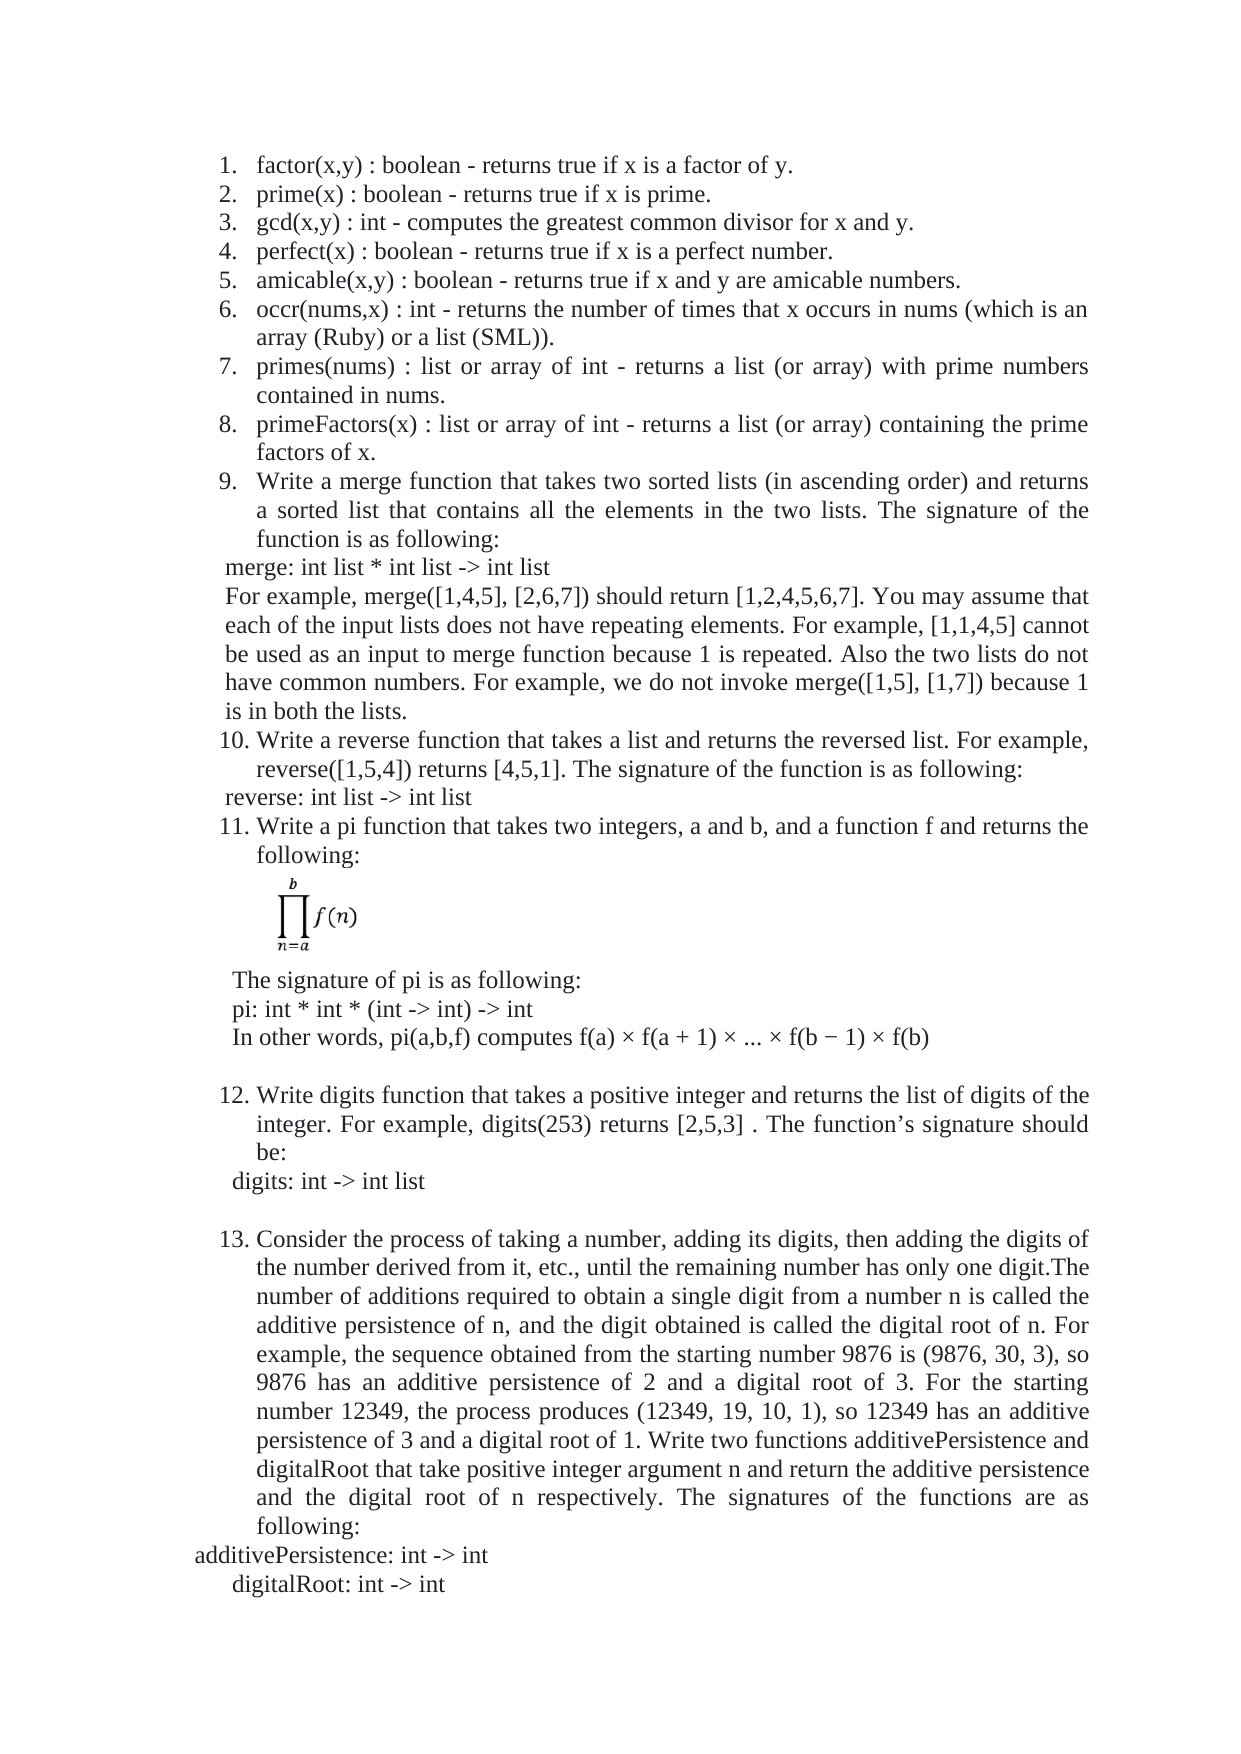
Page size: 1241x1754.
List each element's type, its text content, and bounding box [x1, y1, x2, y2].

list digitalRoot: int -> int [232, 1569, 1090, 1597]
list Consider the process of taking a number, adding its digits, then adding the digits of the number derived from it, etc., until the remaining number has only one digit.The number of additions required to obtain a single digit from a number n is called the additive persistence of n, and the digit obtained is called the digital root of n. For example, the sequence obtained from the starting number 9876 is (9876, 30, 3), so 9876 has an additive persistence of 2 and a digital root of 3. For the starting number 12349, the process produces (12349, 19, 10, 1), so 12349 has an additive persistence of 3 and a digital root of 1. Write two functions additivePersistence and digitalRoot that take positive integer argument n and return the additive persistence and the digital root of n respectively. The signatures of the functions are as following: [219, 1224, 1090, 1540]
list Write digits function that takes a positive integer and returns the list of digits of the integer. For example, digits(253) returns [2,5,3] . The function’s signature should be: [219, 1080, 1090, 1166]
list In other words, pi(a,b,f) computes f(a) × f(a + 1) × ... × f(b − 1) × f(b) [232, 1022, 1090, 1051]
text additivePersistence: int -> int [194, 1540, 1090, 1569]
list pi: int * int * (int -> int) -> int [232, 994, 1090, 1022]
list The signature of pi is as following: [232, 965, 1090, 994]
list digits: int -> int list [232, 1166, 1090, 1195]
list primes(nums) : list or array of int - returns a list (or array) with prime numbers contained in nums. [219, 351, 1090, 409]
list merge: int list * int list -> int list [225, 552, 1090, 581]
list prime(x) : boolean - returns true if x is prime. [219, 179, 1090, 207]
list perfect(x) : boolean - returns true if x is a perfect number. [219, 236, 1090, 265]
list For example, merge([1,4,5], [2,6,7]) should return [1,2,4,5,6,7]. You may assume that each of the input lists does not have repeating elements. For example, [1,1,4,5] cannot be used as an input to merge function because 1 is repeated. Also the two lists do not have common numbers. For example, we do not invoke merge([1,5], [1,7]) because 1 is in both the lists. [225, 581, 1090, 725]
list Write a merge function that takes two sorted lists (in ascending order) and returns a sorted list that contains all the elements in the two lists. The signature of the function is as following: [219, 466, 1090, 552]
list Write a reverse function that takes a list and returns the reversed list. For example, reverse([1,5,4]) returns [4,5,1]. The signature of the function is as following: [219, 725, 1090, 782]
list amicable(x,y) : boolean - returns true if x and y are amicable numbers. [219, 265, 1090, 294]
picture [231, 868, 383, 965]
list gcd(x,y) : int - computes the greatest common divisor for x and y. [219, 207, 1090, 236]
list Write a pi function that takes two integers, a and b, and a function f and returns the following: [219, 811, 1090, 869]
list factor(x,y) : boolean - returns true if x is a factor of y. [219, 150, 1090, 179]
list occr(nums,x) : int - returns the number of times that x occurs in nums (which is an array (Ruby) or a list (SML)). [219, 294, 1090, 351]
list primeFactors(x) : list or array of int - returns a list (or array) containing the prime factors of x. [219, 409, 1090, 466]
list reverse: int list -> int list [225, 782, 1090, 811]
